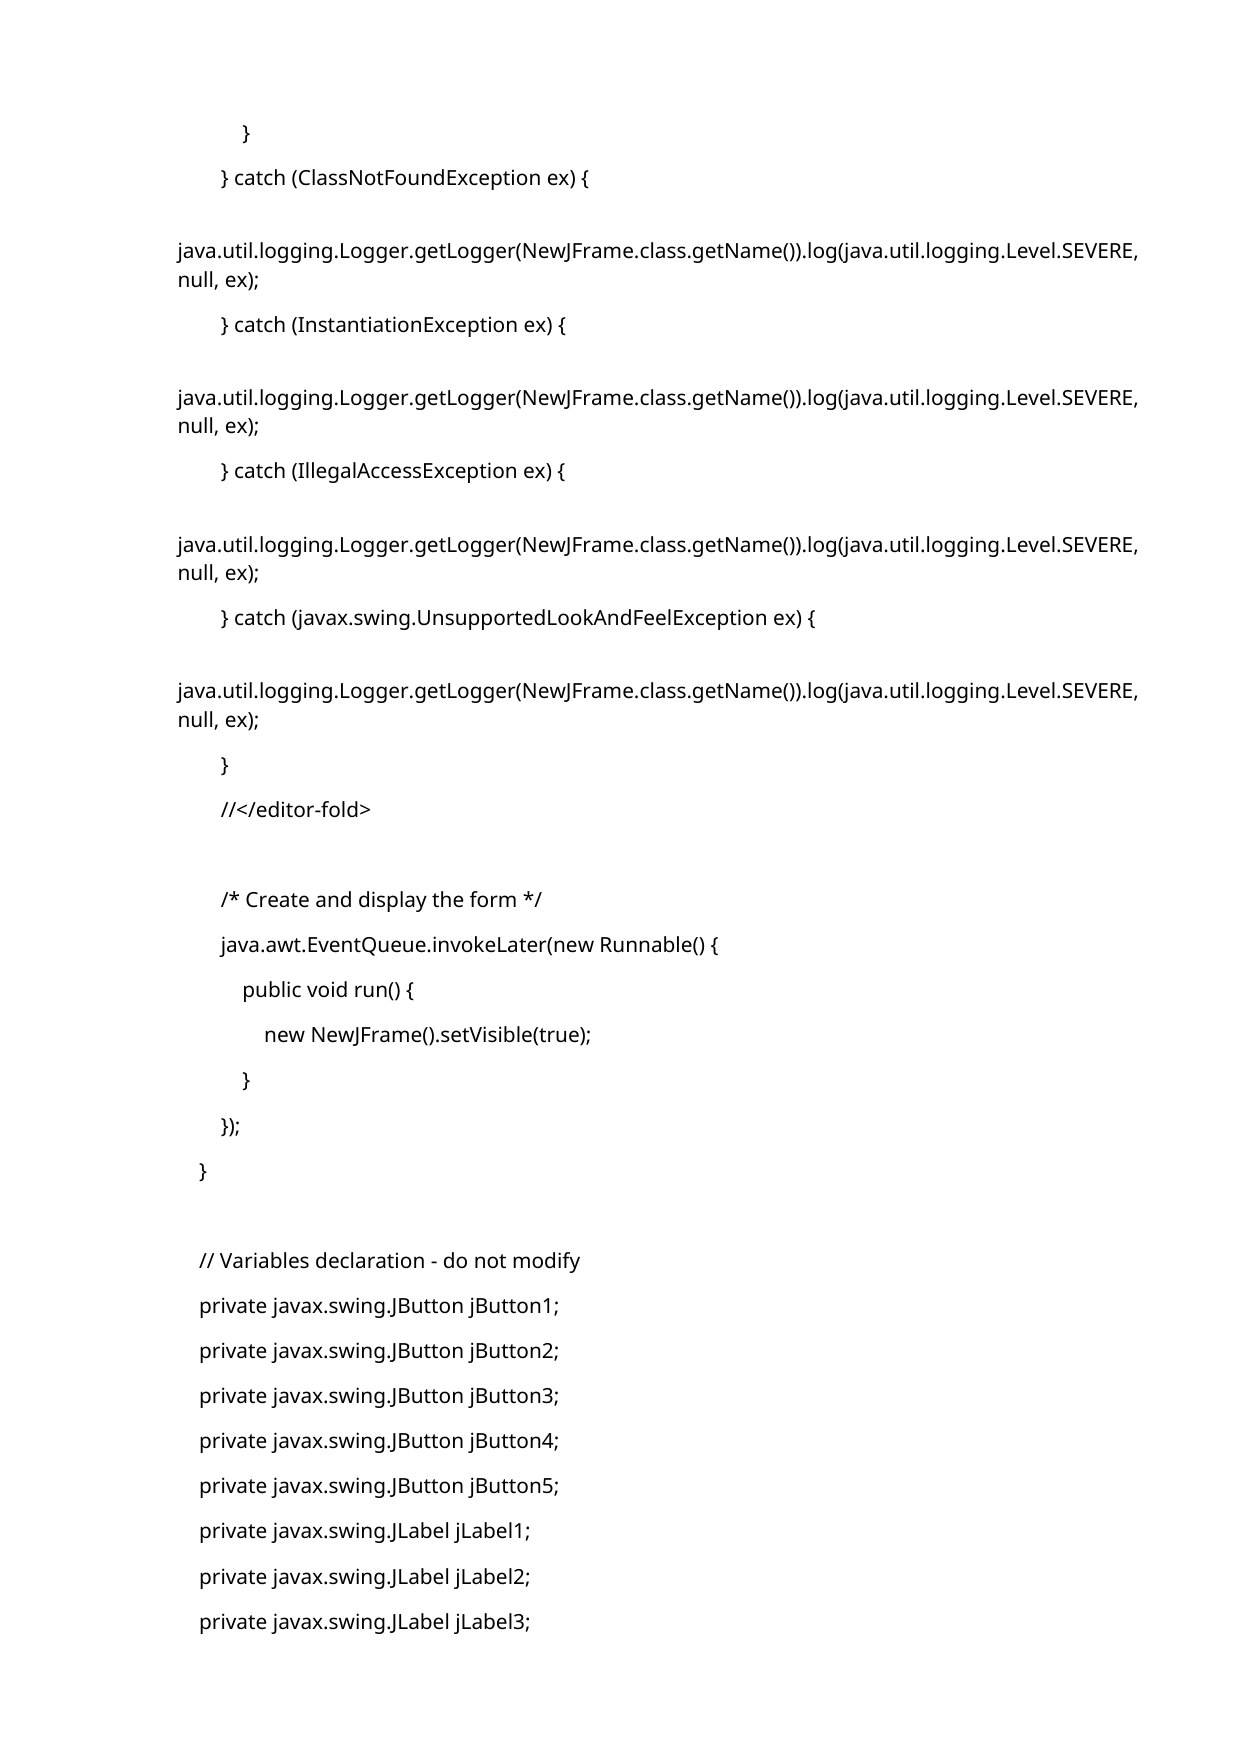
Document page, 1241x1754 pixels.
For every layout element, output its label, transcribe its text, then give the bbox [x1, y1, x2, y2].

text java.util.logging.Logger.getLogger(NewJFrame.class.getName()).log(java.util.logging.Level.SEVERE, null, ex); [177, 502, 1152, 587]
text java.util.logging.Logger.getLogger(NewJFrame.class.getName()).log(java.util.logging.Level.SEVERE, null, ex); [177, 355, 1152, 440]
text public void run() { [177, 975, 1152, 1004]
text //</editor-fold> [177, 795, 1152, 823]
text } [177, 1156, 1152, 1184]
text } catch (IllegalAccessException ex) { [177, 457, 1152, 485]
text private javax.swing.JButton jButton5; [177, 1472, 1152, 1500]
text }); [177, 1111, 1152, 1139]
text new NewJFrame().setVisible(true); [177, 1021, 1152, 1049]
text private javax.swing.JLabel jLabel1; [177, 1517, 1152, 1545]
text private javax.swing.JButton jButton1; [177, 1291, 1152, 1319]
text private javax.swing.JButton jButton4; [177, 1426, 1152, 1455]
text private javax.swing.JLabel jLabel3; [177, 1607, 1152, 1635]
text } catch (javax.swing.UnsupportedLookAndFeelException ex) { [177, 603, 1152, 632]
text // Variables declaration - do not modify [177, 1246, 1152, 1274]
text java.util.logging.Logger.getLogger(NewJFrame.class.getName()).log(java.util.logging.Level.SEVERE, null, ex); [177, 208, 1152, 293]
text } [177, 750, 1152, 778]
text } catch (InstantiationException ex) { [177, 310, 1152, 338]
text private javax.swing.JLabel jLabel2; [177, 1562, 1152, 1590]
text } [177, 118, 1152, 147]
text } [177, 1066, 1152, 1094]
text private javax.swing.JButton jButton3; [177, 1381, 1152, 1410]
text /* Create and display the form */ [177, 885, 1152, 914]
text private javax.swing.JButton jButton2; [177, 1336, 1152, 1365]
text java.awt.EventQueue.invokeLater(new Runnable() { [177, 930, 1152, 959]
text java.util.logging.Logger.getLogger(NewJFrame.class.getName()).log(java.util.logging.Level.SEVERE, null, ex); [177, 648, 1152, 733]
text } catch (ClassNotFoundException ex) { [177, 163, 1152, 192]
